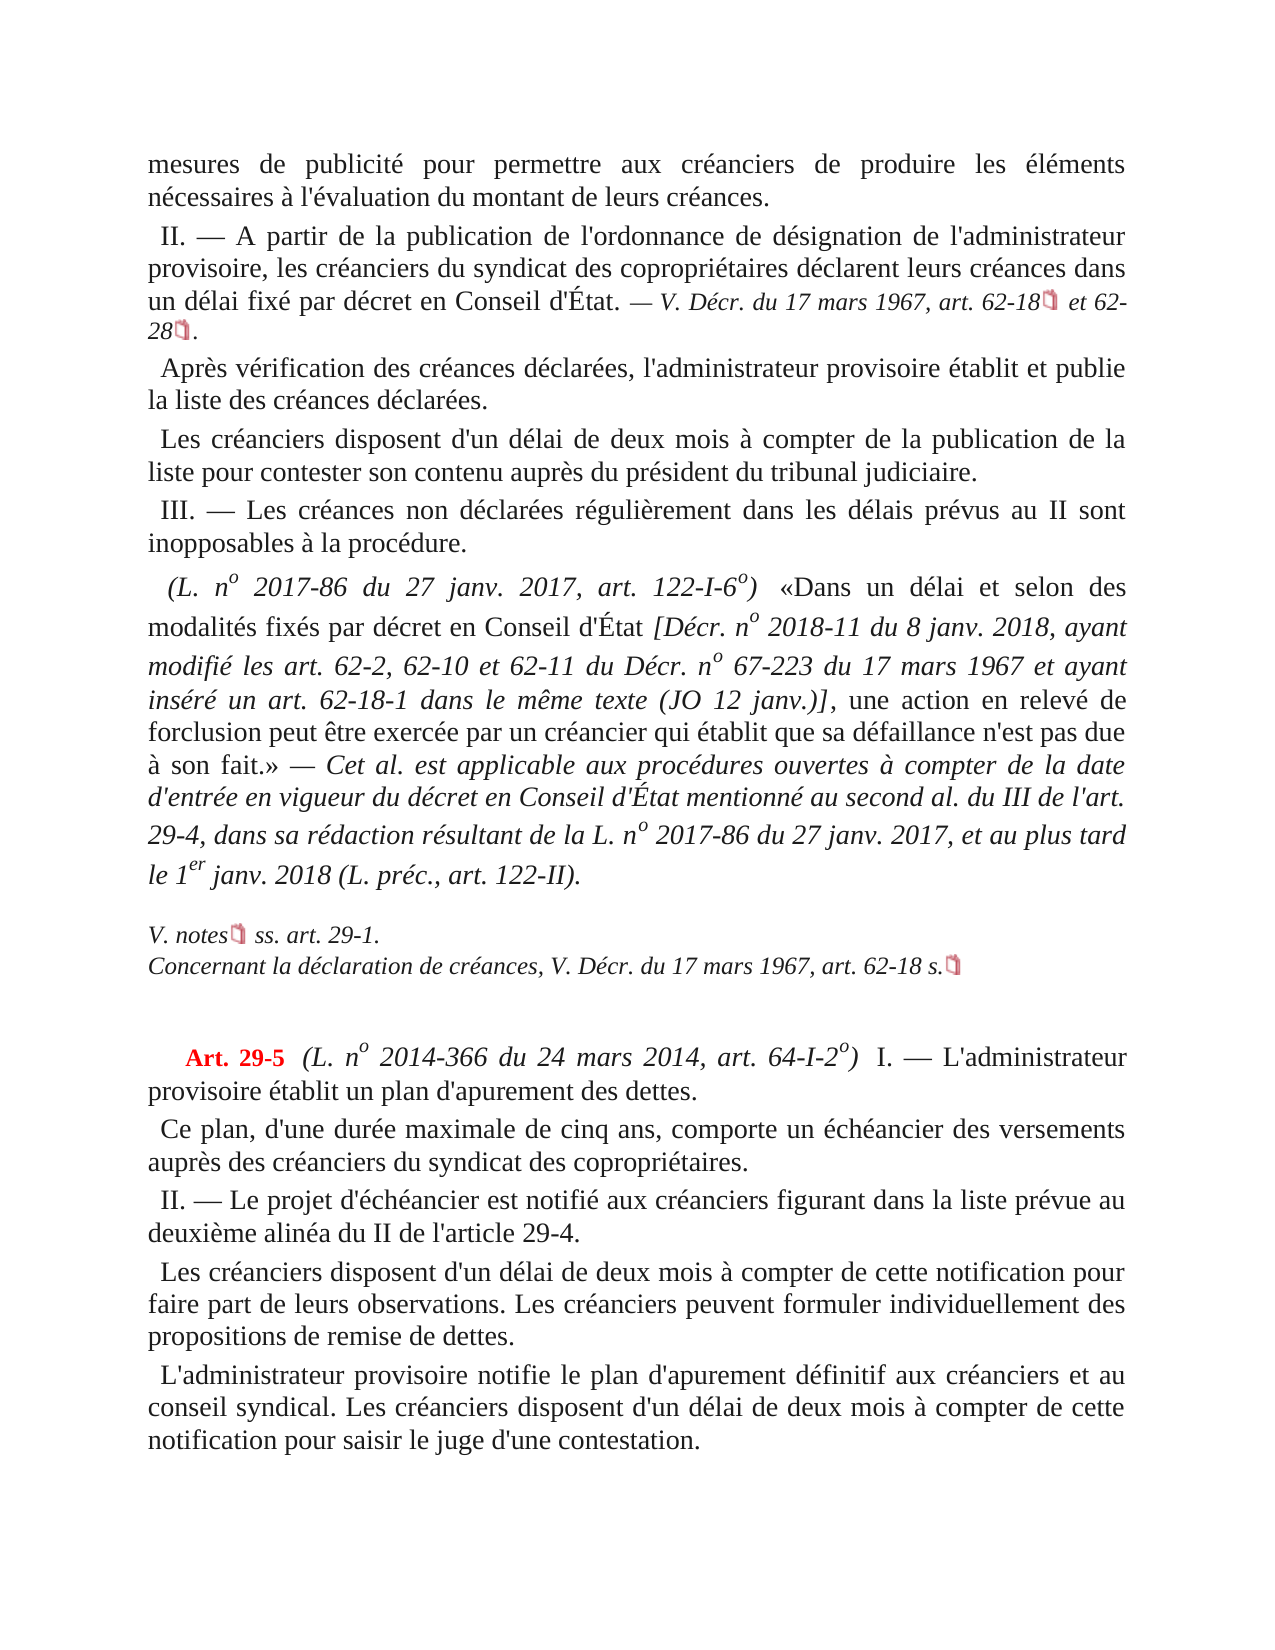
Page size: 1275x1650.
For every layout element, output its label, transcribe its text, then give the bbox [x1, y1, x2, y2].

text Les créanciers disposent d'un délai de deux mois à compter de la publication de la liste pour contester son contenu auprès du président du tribunal judiciaire. [148, 422, 1127, 487]
text Ce plan, d'une durée maximale de cinq ans, comporte un échéancier des versements auprès des créanciers du syndicat des copropriétaires. [148, 1112, 1127, 1177]
text III. — Les créances non déclarées régulièrement dans les délais prévus au II sont inopposables à la procédure. [148, 493, 1127, 558]
text (L. no 2017-86 du 27 janv. 2017, art. 122-I-6o) «Dans un délai et selon des modalités fixés par décret en Conseil d'État [Décr. no 2018-11 du 8 janv. 2018, ayant modifié les art. 62-2, 62-10 et 62-11 du Décr. no 67-223 du 17 mars 1967 et ayant inséré un art. 62-18-1 dans le même texte (JO 12 janv.)], une action en relevé de forclusion peut être exercée par un créancier qui établit que sa défaillance n'est pas due à son fait.» — Cet al. est applicable aux procédures ouvertes à compter de la date d'entrée en vigueur du décret en Conseil d'État mentionné au second al. du III de l'art. 29-4, dans sa rédaction résultant de la L. no 2017-86 du 27 janv. 2017, et au plus tard le 1er janv. 2018 (L. préc., art. 122-II). [148, 564, 1127, 891]
text II. — Le projet d'échéancier est notifié aux créanciers figurant dans la liste prévue au deuxième alinéa du II de l'article 29-4. [148, 1183, 1127, 1248]
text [148, 148, 1127, 212]
text Concernant la déclaration de créances, V. Décr. du 17 mars 1967, art. 62-18 s. [148, 951, 1127, 980]
text Les créanciers disposent d'un délai de deux mois à compter de cette notification pour faire part de leurs observations. Les créanciers peuvent formuler individuellement des propositions de remise de dettes. [148, 1254, 1127, 1352]
picture [228, 923, 249, 944]
text Après vérification des créances déclarées, l'administrateur provisoire établit et publie la liste des créances déclarées. [148, 351, 1127, 416]
text Art. 29-5 (L. no 2014-366 du 24 mars 2014, art. 64-I-2o) I. — L'administrateur provisoire établit un plan d'apurement des dettes. [148, 1034, 1127, 1106]
text L'administrateur provisoire notifie le plan d'apurement définitif aux créanciers et au conseil syndical. Les créanciers disposent d'un délai de deux mois à compter de cette notification pour saisir le juge d'une contestation. [148, 1358, 1127, 1455]
picture [172, 319, 193, 340]
picture [1040, 289, 1061, 310]
picture [943, 954, 964, 975]
text II. — A partir de la publication de l'ordonnance de désignation de l'administrateur provisoire, les créanciers du syndicat des copropriétaires déclarent leurs créances dans un délai fixé par décret en Conseil d'État. — V. Décr. du 17 mars 1967, art. 62-18 et 62-28. [148, 219, 1127, 345]
text V. notes ss. art. 29-1. [148, 920, 1127, 949]
